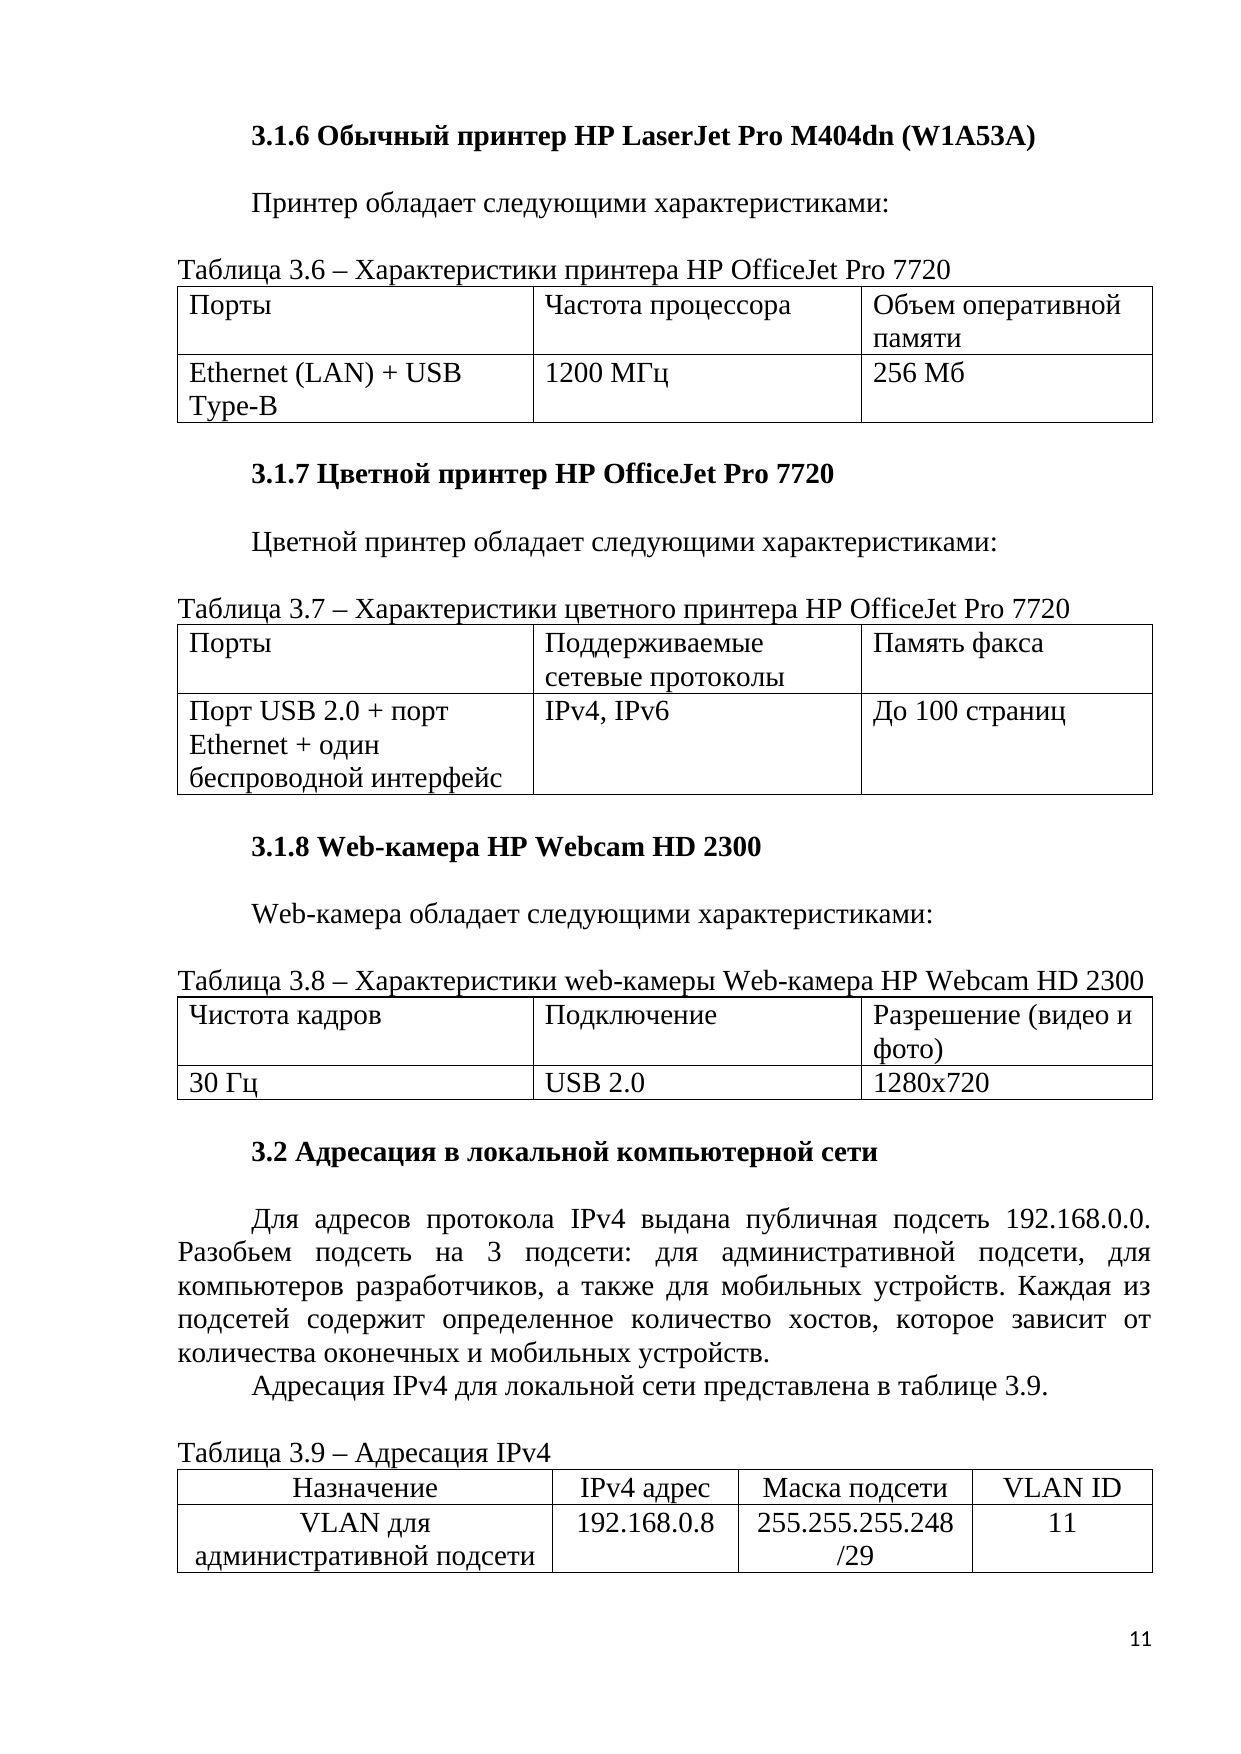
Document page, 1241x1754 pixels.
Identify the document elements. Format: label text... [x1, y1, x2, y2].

text Таблица 3.7 – Характеристики цветного принтера HP OfficeJet Pro 7720 [177, 591, 1152, 624]
table_cell 11 [973, 1505, 1152, 1572]
table_cell 256 Мб [862, 355, 1152, 422]
table_cell VLAN для административной подсети [178, 1505, 552, 1572]
table_header VLAN ID [973, 1470, 1152, 1504]
table_header Маска подсети [739, 1470, 972, 1504]
text Таблица 3.8 – Характеристики web-камеры Web-камера HP Webcam HD 2300 [177, 963, 1152, 996]
table_cell Порт USB 2.0 + порт Ethernet + один беспроводной интерфейс [178, 694, 533, 794]
table_cell До 100 страниц [862, 694, 1152, 794]
table_header Назначение [178, 1470, 552, 1504]
table_header IPv4 адрес [553, 1470, 738, 1504]
text 3.1.8 Web-камера HP Webcam HD 2300 [177, 829, 1152, 862]
text 3.1.6 Обычный принтер HP LaserJet Pro M404dn (W1A53A) [177, 118, 1152, 152]
text Таблица 3.9 – Адресация IPv4 [177, 1436, 1152, 1469]
table_cell 1200 МГц [534, 355, 861, 422]
text Web-камера обладает следующими характеристиками: [177, 896, 1152, 929]
text 3.1.7 Цветной принтер HP OfficeJet Pro 7720 [177, 457, 1152, 490]
table_header Порты [178, 625, 533, 692]
text Принтер обладает следующими характеристиками: [177, 185, 1152, 219]
text Цветной принтер обладает следующими характеристиками: [177, 524, 1152, 557]
table_header Подключение [534, 998, 861, 1064]
table_header Память факса [862, 625, 1152, 692]
table_header Поддерживаемые сетевые протоколы [534, 625, 861, 692]
text Адресация IPv4 для локальной сети представлена в таблице 3.9. [177, 1368, 1152, 1402]
table_cell 1280x720 [862, 1066, 1152, 1099]
table_cell IPv4, IPv6 [534, 694, 861, 794]
table_cell Ethernet (LAN) + USB Type-B [178, 355, 533, 422]
text 3.2 Адресация в локальной компьютерной сети [177, 1134, 1152, 1167]
table_header Чистота кадров [178, 998, 533, 1064]
table_header Разрешение (видео и фото) [862, 998, 1152, 1064]
table_header Частота процессора [534, 287, 861, 354]
text Таблица 3.6 – Характеристики принтера HP OfficeJet Pro 7720 [177, 252, 1152, 286]
table_cell 255.255.255.248 /29 [739, 1505, 972, 1572]
text Для адресов протокола IPv4 выдана публичная подсеть 192.168.0.0. Разобьем подсеть на 3 подсети: для административной подсети, для компьютеров разработчиков, а также для мобильных устройств. Каждая из подсетей содержит определенное количество хостов, которое зависит от количества оконечных и мобильных устройств. [177, 1201, 1152, 1368]
table_header Порты [178, 287, 533, 354]
table_header Объем оперативной памяти [862, 287, 1152, 354]
table_cell 30 Гц [178, 1066, 533, 1099]
table_cell USB 2.0 [534, 1066, 861, 1099]
table_cell 192.168.0.8 [553, 1505, 738, 1572]
